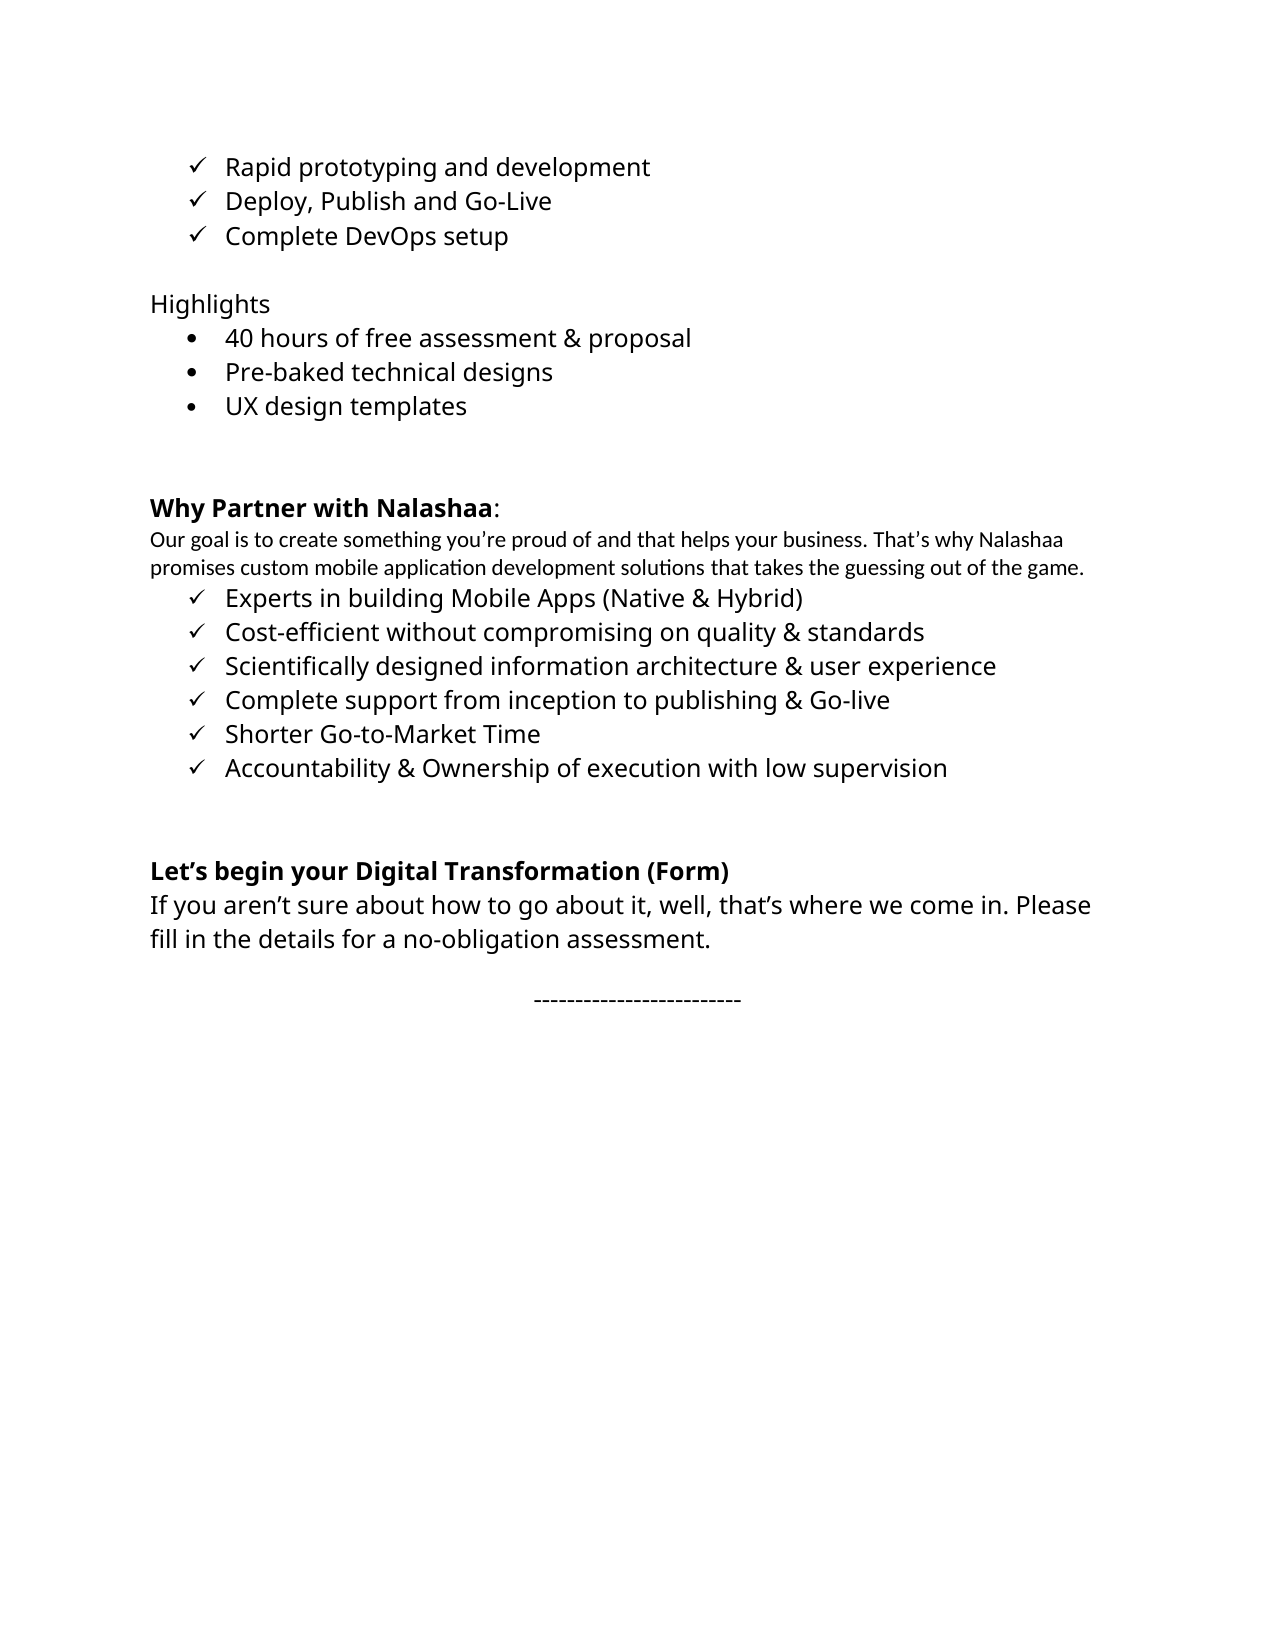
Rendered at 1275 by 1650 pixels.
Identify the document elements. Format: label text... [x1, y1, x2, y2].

text Why Partner with Nalashaa: [150, 491, 1125, 525]
list Complete support from inception to publishing & Go-live [187, 683, 1125, 717]
text Highlights [150, 286, 1125, 320]
list Scientifically designed information architecture & user experience [187, 649, 1125, 683]
list UX design templates [187, 388, 1125, 422]
list Rapid prototyping and development [187, 150, 1125, 184]
list Cost-efficient without compromising on quality & standards [187, 615, 1125, 649]
list 40 hours of free assessment & proposal [187, 320, 1125, 354]
text ------------------------- [150, 984, 1125, 1013]
list Accountability & Ownership of execution with low supervision [187, 751, 1125, 785]
list Experts in building Mobile Apps (Native & Hybrid) [187, 581, 1125, 615]
list Deploy, Publish and Go-Live [187, 184, 1125, 218]
text If you aren’t sure about how to go about it, well, that’s where we come in. Please fill in the details for a no-obligation assessment. [150, 887, 1125, 955]
list Complete DevOps setup [187, 218, 1125, 252]
text Let’s begin your Digital Transformation (Form) [150, 853, 1125, 887]
list Shorter Go-to-Market Time [187, 717, 1125, 751]
text Our goal is to create something you’re proud of and that helps your business. That’s why Nalashaa promises custom mobile application development solutions that takes the guessing out of the game. [150, 525, 1125, 581]
list Pre-baked technical designs [187, 354, 1125, 388]
